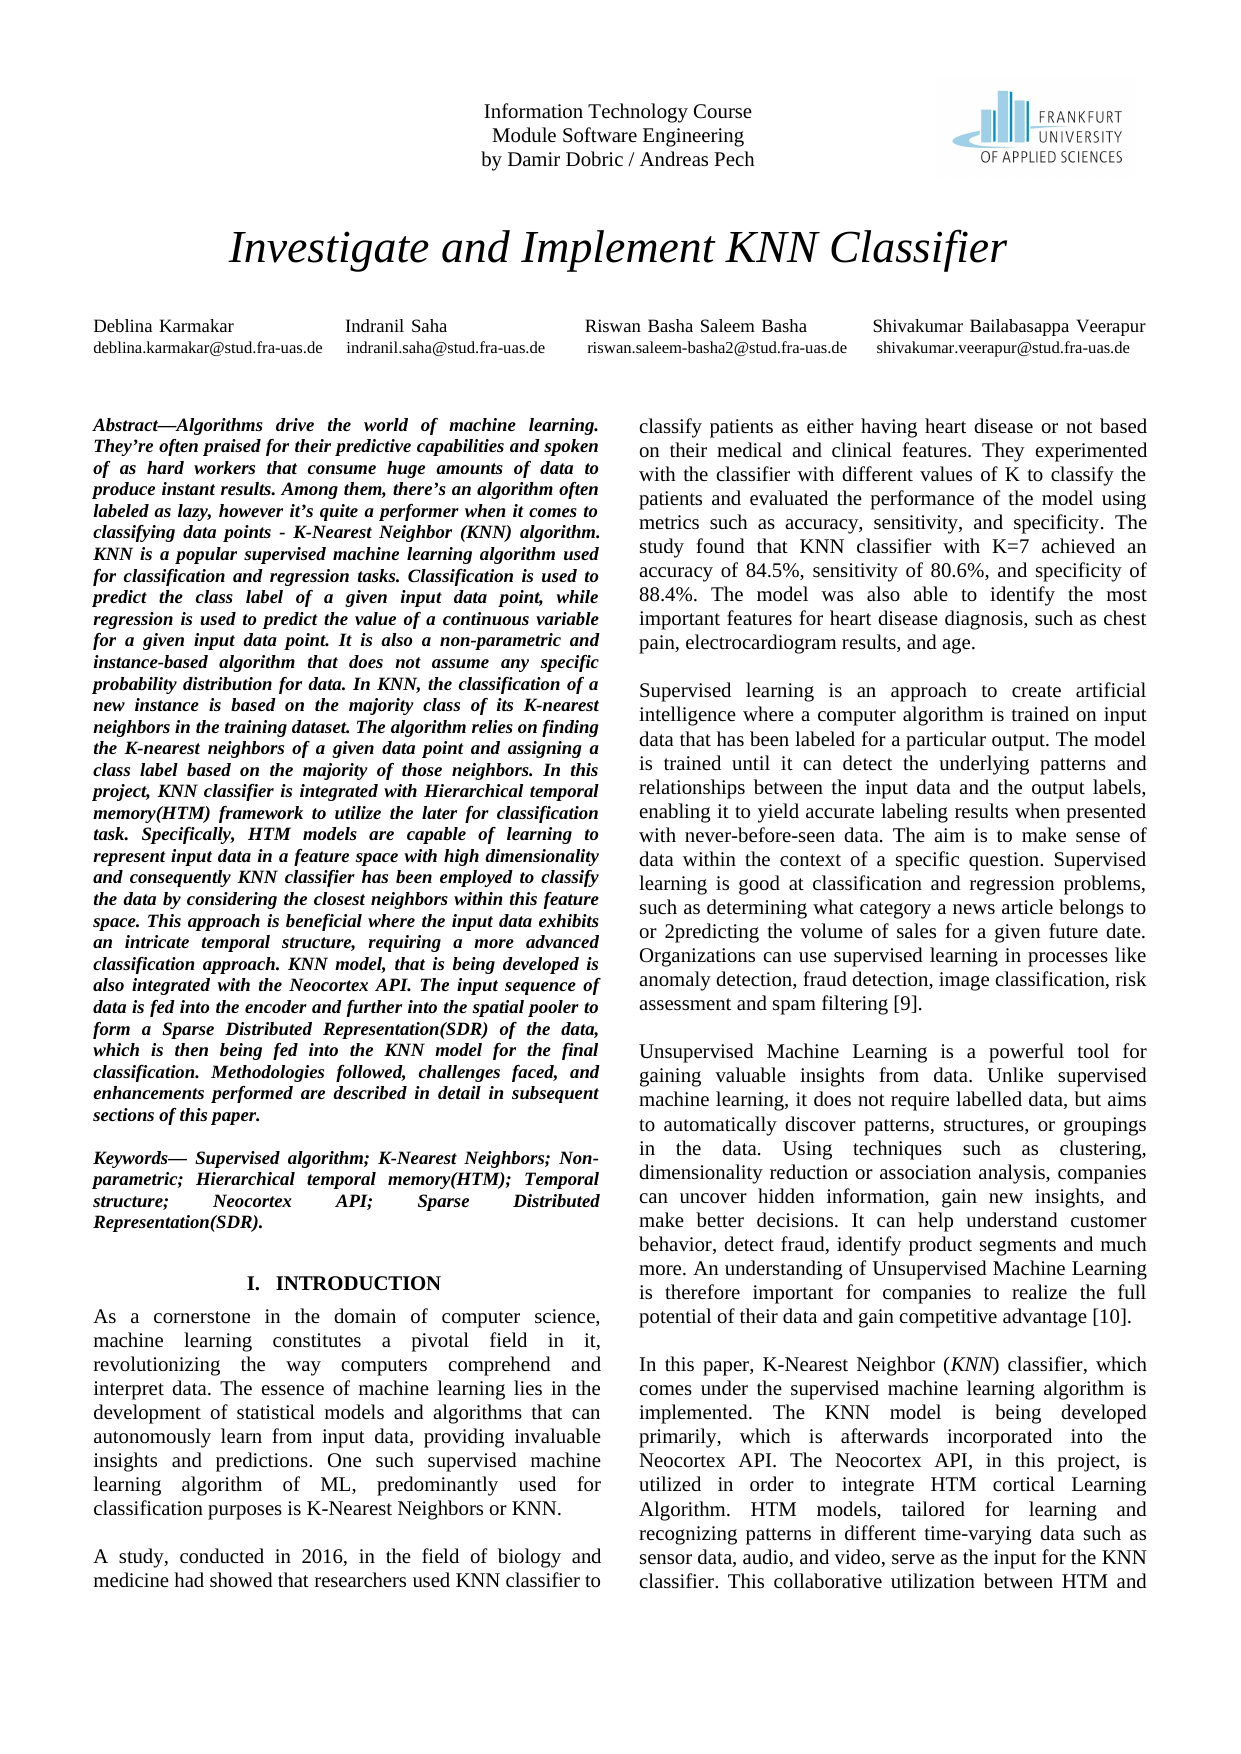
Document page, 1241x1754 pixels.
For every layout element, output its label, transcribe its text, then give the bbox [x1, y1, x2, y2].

title Investigate and Implement KNN Classifier [93, 219, 1147, 272]
text A study, conducted in 2016, in the field of biology and medicine had showed that researchers used KNN classifier to classify patients as either having heart disease or not based on their medical and clinical features. They experimented with the classifier with different values of K to classify the patients and evaluated the performance of the model using metrics such as accuracy, sensitivity, and specificity. The study found that KNN classifier with K=7 achieved an accuracy of 84.5%, sensitivity of 80.6%, and specificity of 88.4%. The model was also able to identify the most important features for heart disease diagnosis, such as chest pain, electrocardiogram results, and age. [639, 414, 1147, 654]
text Keywords— Supervised algorithm; K-Nearest Neighbors; Non-parametric; Hierarchical temporal memory(HTM); Temporal structure; Neocortex API; Sparse Distributed Representation(SDR). [93, 1147, 601, 1233]
picture [937, 75, 1137, 179]
subtitle INTRODUCTION [93, 1271, 601, 1295]
text Abstract—Algorithms drive the world of machine learning. They’re often praised for their predictive capabilities and spoken of as hard workers that consume huge amounts of data to produce instant results. Among them, there’s an algorithm often labeled as lazy, however it’s quite a performer when it comes to classifying data points - K-Nearest Neighbor (KNN) algorithm. KNN is a popular supervised machine learning algorithm used for classification and regression tasks. Classification is used to predict the class label of a given input data point, while regression is used to predict the value of a continuous variable for a given input data point. It is also a non-parametric and instance-based algorithm that does not assume any specific probability distribution for data. In KNN, the classification of a new instance is based on the majority class of its K-nearest neighbors in the training dataset. The algorithm relies on finding the K-nearest neighbors of a given data point and assigning a class label based on the majority of those neighbors. In this project, KNN classifier is integrated with Hierarchical temporal memory(HTM) framework to utilize the later for classification task. Specifically, HTM models are capable of learning to represent input data in a feature space with high dimensionality and consequently KNN classifier has been employed to classify the data by considering the closest neighbors within this feature space. This approach is beneficial where the input data exhibits an intricate temporal structure, requiring a more advanced classification approach. KNN model, that is being developed is also integrated with the Neocortex API. The input sequence of data is fed into the encoder and further into the spatial pooler to form a Sparse Distributed Representation(SDR) of the data, which is then being fed into the KNN model for the final classification. Methodologies followed, challenges faced, and enhancements performed are described in detail in subsequent sections of this paper. [93, 414, 601, 1125]
title Deblina Karmakar Indranil Saha Riswan Basha Saleem Basha Shivakumar Bailabasappa Veerapur deblina.karmakar@stud.fra-uas.de indranil.saha@stud.fra-uas.de riswan.saleem-basha2@stud.fra-uas.de shivakumar.veerapur@stud.fra-uas.de [93, 314, 1147, 358]
text Unsupervised Machine Learning is a powerful tool for gaining valuable insights from data. Unlike supervised machine learning, it does not require labelled data, but aims to automatically discover patterns, structures, or groupings in the data. Using techniques such as clustering, dimensionality reduction or association analysis, companies can uncover hidden information, gain new insights, and make better decisions. It can help understand customer behavior, detect fraud, identify product segments and much more. An understanding of Unsupervised Machine Learning is therefore important for companies to realize the full potential of their data and gain competitive advantage [10]. [639, 1039, 1147, 1328]
text As a cornerstone in the domain of computer science, machine learning constitutes a pivotal field in it, revolutionizing the way computers comprehend and interpret data. The essence of machine learning lies in the development of statistical models and algorithms that can autonomously learn from input data, providing invaluable insights and predictions. One such supervised machine learning algorithm of ML, predominantly used for classification purposes is K-Nearest Neighbors or KNN. [93, 1304, 601, 1520]
text Supervised learning is an approach to create artificial intelligence where a computer algorithm is trained on input data that has been labeled for a particular output. The model is trained until it can detect the underlying patterns and relationships between the input data and the output labels, enabling it to yield accurate labeling results when presented with never-before-seen data. The aim is to make sense of data within the context of a specific question. Supervised learning is good at classification and regression problems, such as determining what category a news article belongs to or 2predicting the volume of sales for a given future date. Organizations can use supervised learning in processes like anomaly detection, fraud detection, image classification, risk assessment and spam filtering [9]. [639, 678, 1147, 1015]
